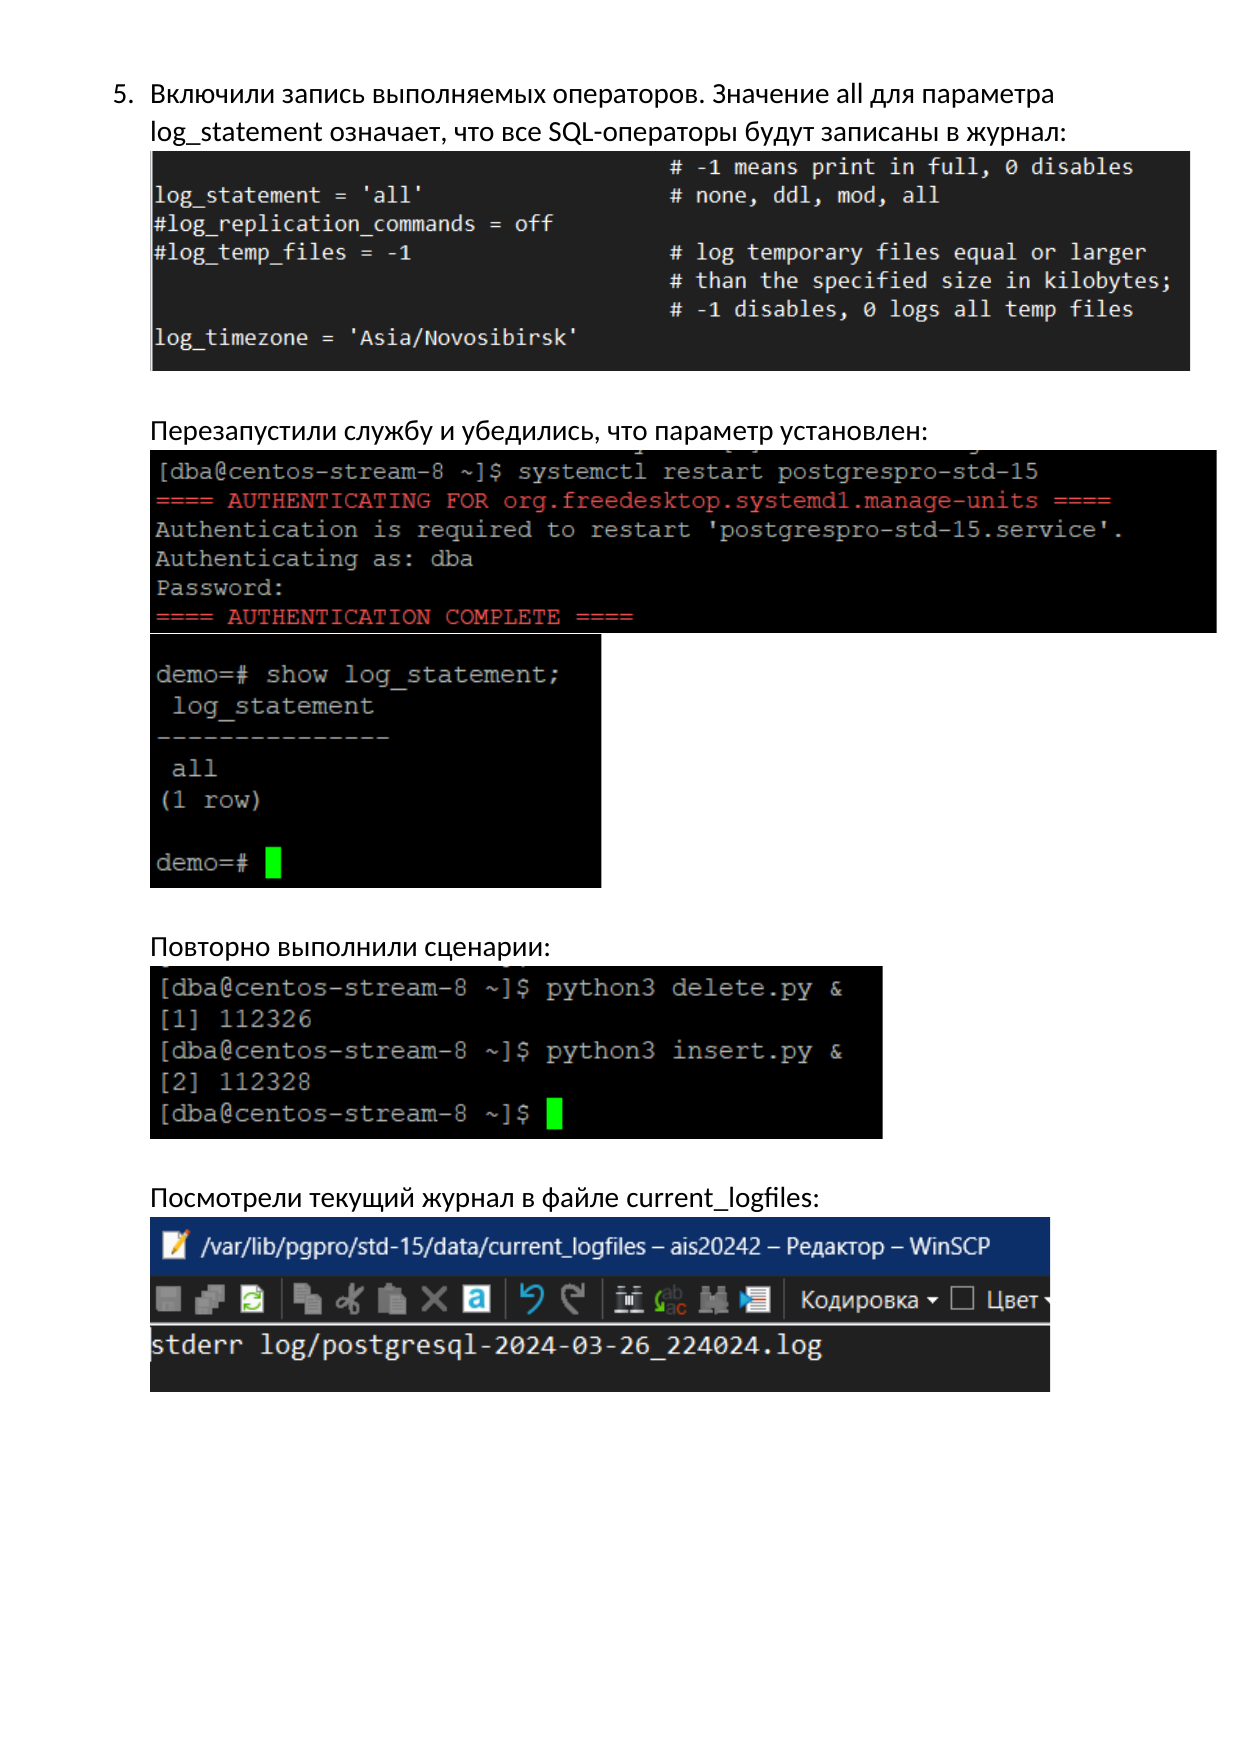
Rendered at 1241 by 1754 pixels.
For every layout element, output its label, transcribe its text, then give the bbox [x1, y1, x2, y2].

picture [150, 1217, 1050, 1392]
list Повторно выполнили сценарии: [150, 928, 1165, 964]
list Посмотрели текущий журнал в файле current_logfiles: [150, 1179, 1165, 1215]
picture [150, 151, 1191, 371]
picture [150, 450, 1217, 633]
list Перезапустили службу и убедились, что параметр установлен: [150, 412, 1165, 447]
picture [150, 634, 602, 888]
picture [150, 966, 883, 1139]
list Включили запись выполняемых операторов. Значение all для параметра log_statement означает, что все SQL-операторы будут записаны в журнал: [112, 75, 1165, 149]
